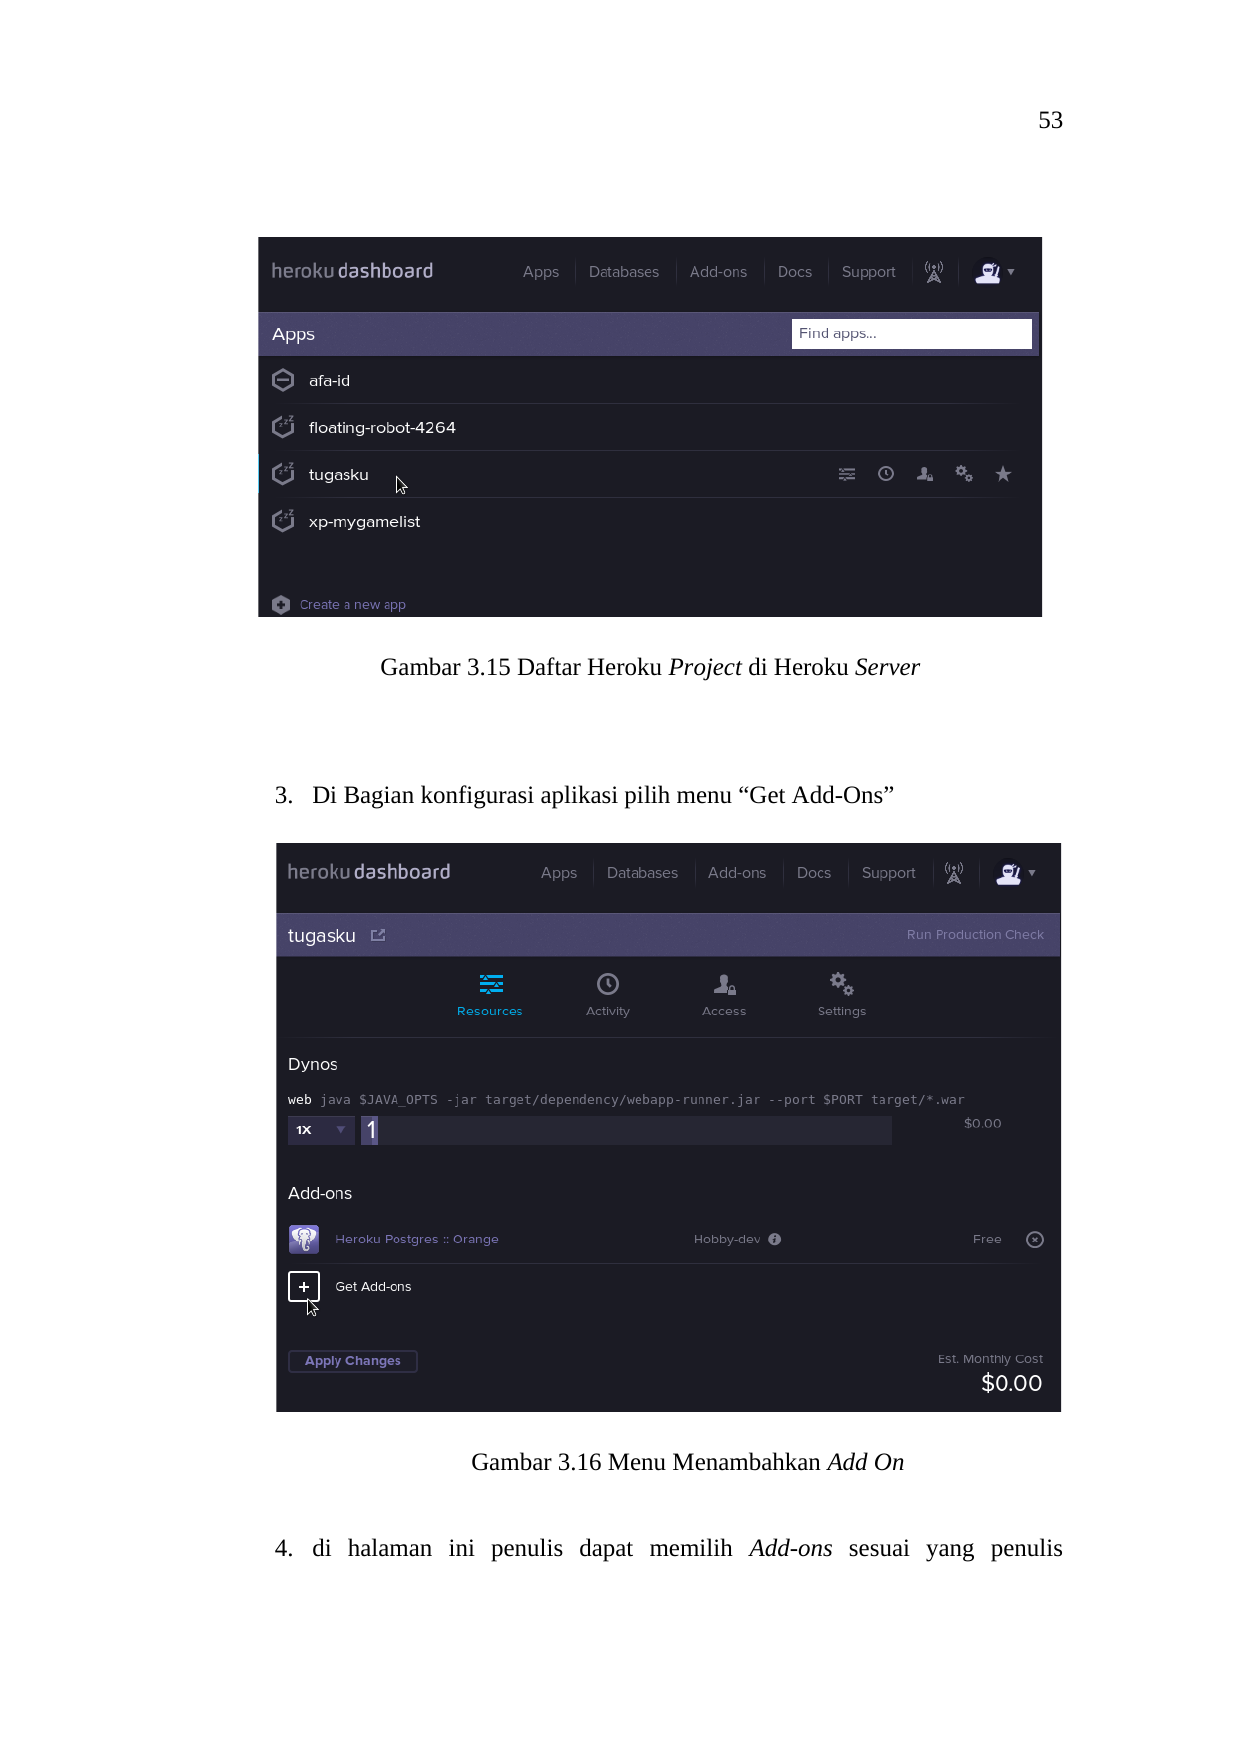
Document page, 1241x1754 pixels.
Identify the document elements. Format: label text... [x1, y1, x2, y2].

list Gambar 3.16 Menu Menambahkan Add On [312, 1447, 1063, 1476]
text Gambar 3.15 Daftar Heroku Project di Heroku Server [237, 652, 1063, 681]
list Di Bagian konfigurasi aplikasi pilih menu “Get Add-Ons” [274, 780, 1063, 808]
picture [258, 237, 1043, 617]
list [274, 1533, 1063, 1562]
picture [276, 843, 1062, 1412]
